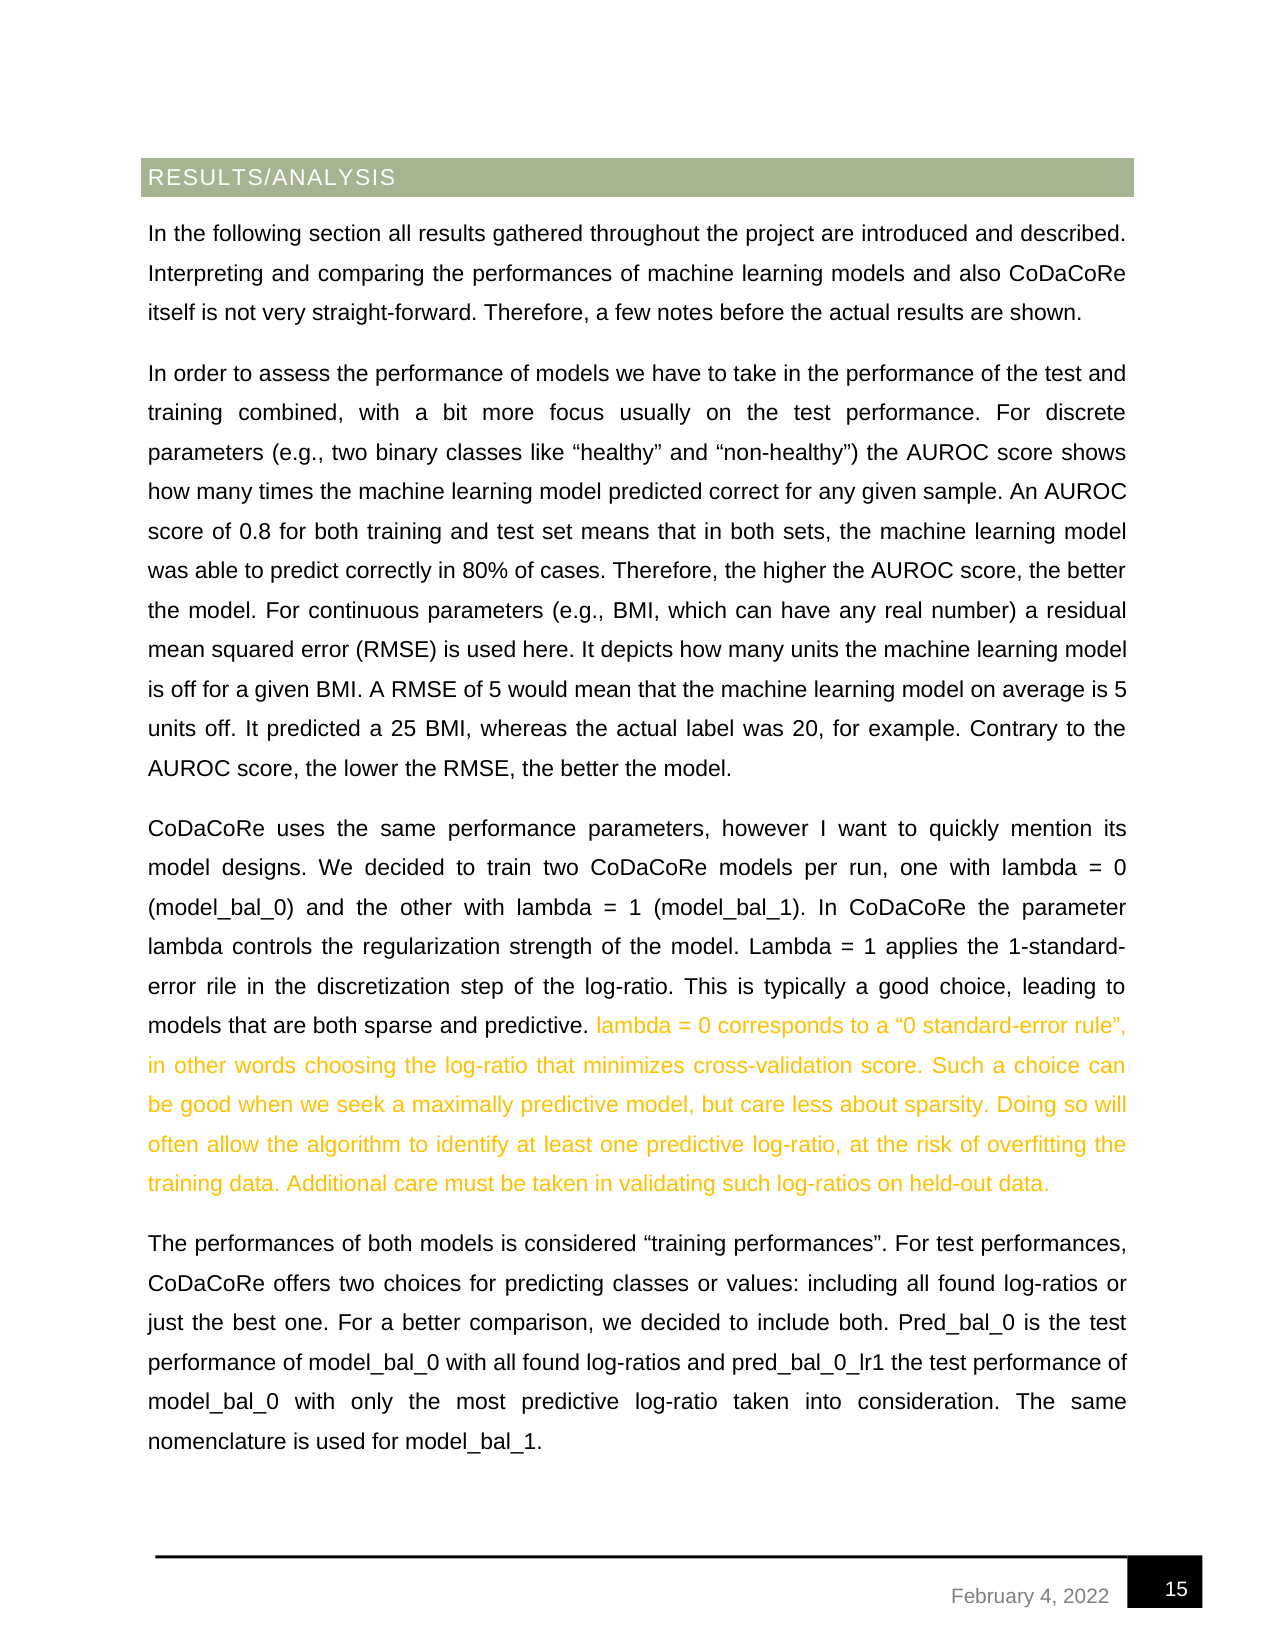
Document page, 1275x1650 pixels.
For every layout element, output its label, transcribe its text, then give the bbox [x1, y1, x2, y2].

text CoDaCoRe uses the same performance parameters, however I want to quickly mention its model designs. We decided to train two CoDaCoRe models per run, one with lambda = 0 (model_bal_0) and the other with lambda = 1 (model_bal_1). In CoDaCoRe the parameter lambda controls the regularization strength of the model. Lambda = 1 applies the 1-standard-error rile in the discretization step of the log-ratio. This is typically a good choice, leading to models that are both sparse and predictive. lambda = 0 corresponds to a “0 standard-error rule”, in other words choosing the log-ratio that minimizes cross-validation score. Such a choice can be good when we seek a maximally predictive model, but care less about sparsity. Doing so will often allow the algorithm to identify at least one predictive log-ratio, at the risk of overfitting the training data. Additional care must be taken in validating such log-ratios on held-out data. [148, 815, 1127, 1196]
text In the following section all results gathered throughout the project are introduced and described. Interpreting and comparing the performances of machine learning models and also CoDaCoRe itself is not very straight-forward. Therefore, a few notes before the actual results are shown. [148, 220, 1127, 326]
subtitle Results/Analysis [148, 164, 1127, 191]
text In order to assess the performance of models we have to take in the performance of the test and training combined, with a bit more focus usually on the test performance. For discrete parameters (e.g., two binary classes like “healthy” and “non-healthy”) the AUROC score shows how many times the machine learning model predicted correct for any given sample. An AUROC score of 0.8 for both training and test set means that in both sets, the machine learning model was able to predict correctly in 80% of cases. Therefore, the higher the AUROC score, the better the model. For continuous parameters (e.g., BMI, which can have any real number) a residual mean squared error (RMSE) is used here. It depicts how many units the machine learning model is off for a given BMI. A RMSE of 5 would mean that the machine learning model on average is 5 units off. It predicted a 25 BMI, whereas the actual label was 20, for example. Contrary to the AUROC score, the lower the RMSE, the better the model. [148, 360, 1127, 781]
text The performances of both models is considered “training performances”. For test performances, CoDaCoRe offers two choices for predicting classes or values: including all found log-ratios or just the best one. For a better comparison, we decided to include both. Pred_bal_0 is the test performance of model_bal_0 with all found log-ratios and pred_bal_0_lr1 the test performance of model_bal_0 with only the most predictive log-ratio taken into consideration. The same nomenclature is used for model_bal_1. [148, 1230, 1127, 1454]
